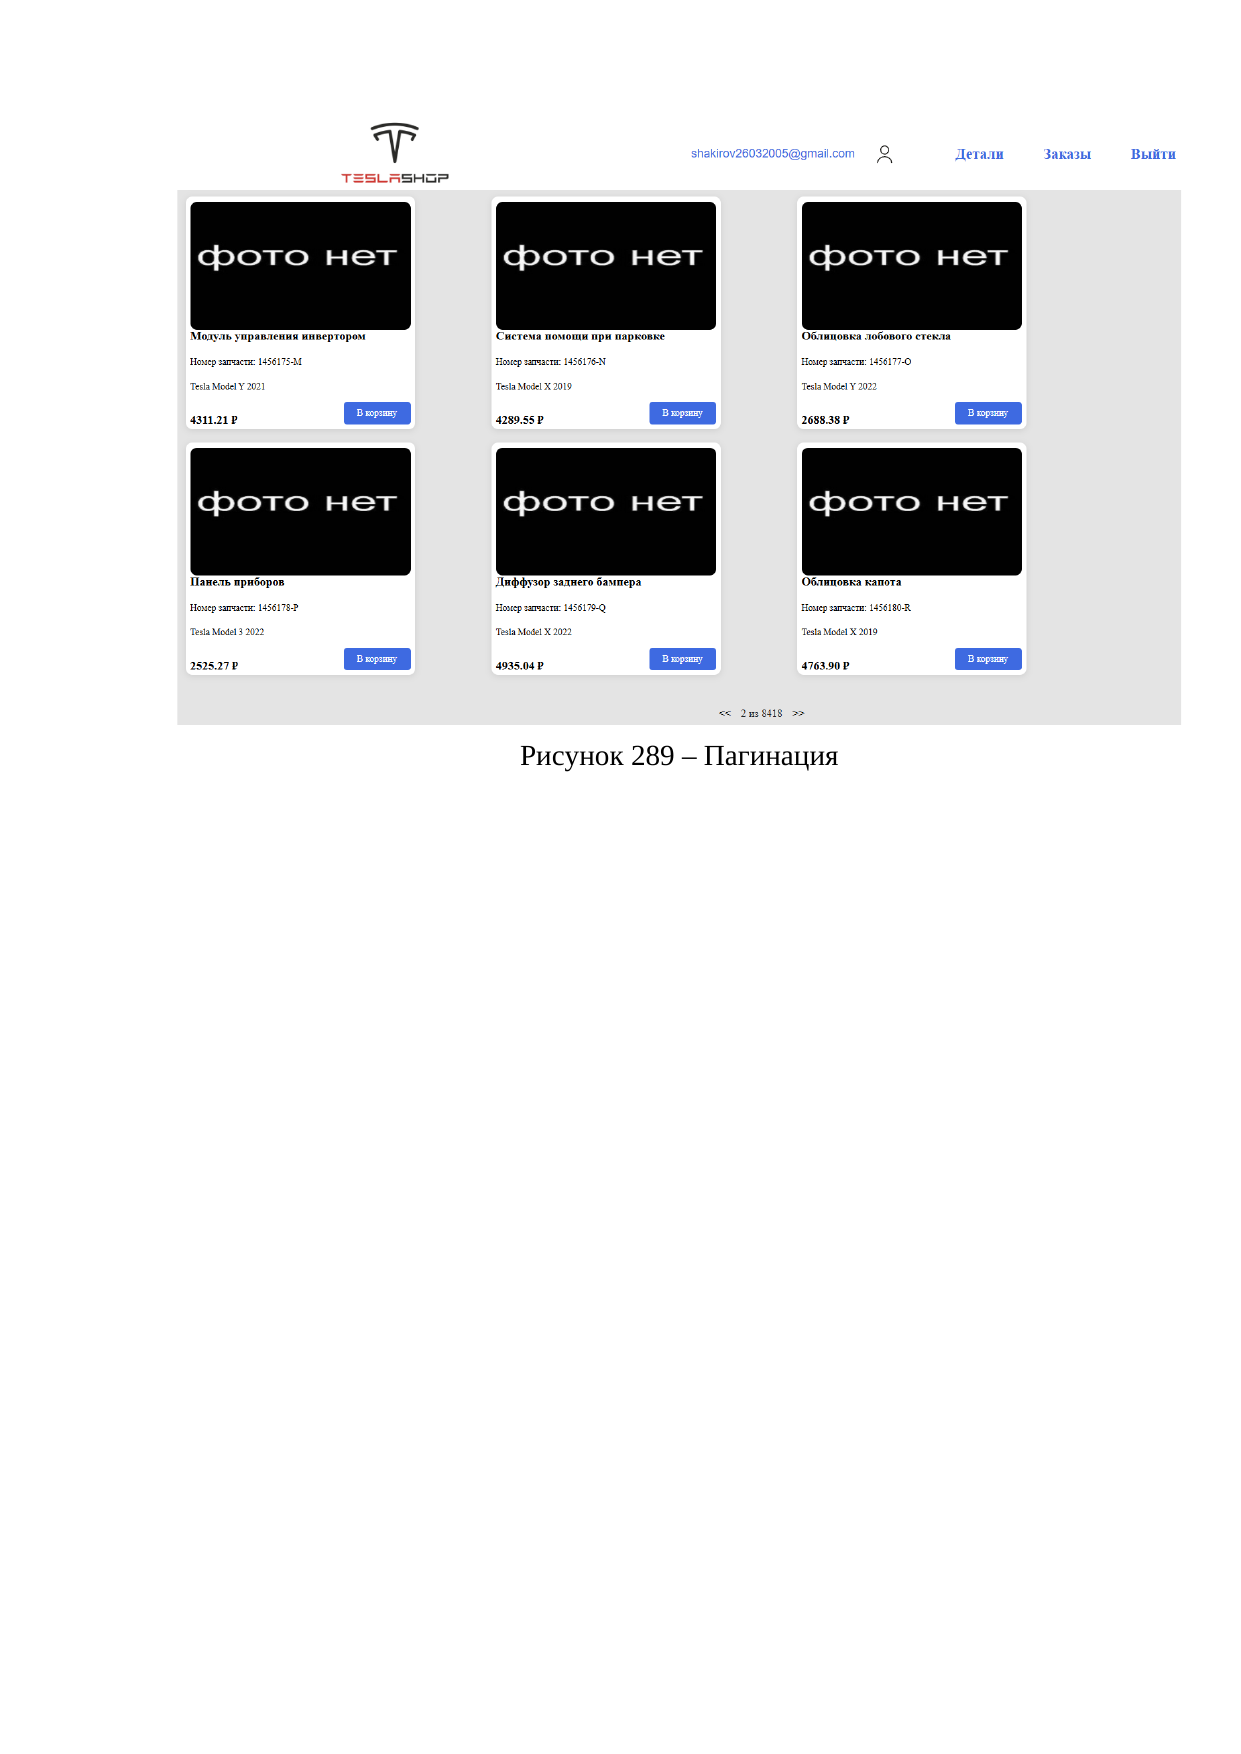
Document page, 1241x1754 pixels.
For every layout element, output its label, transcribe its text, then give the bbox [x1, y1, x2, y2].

picture [177, 118, 1182, 725]
